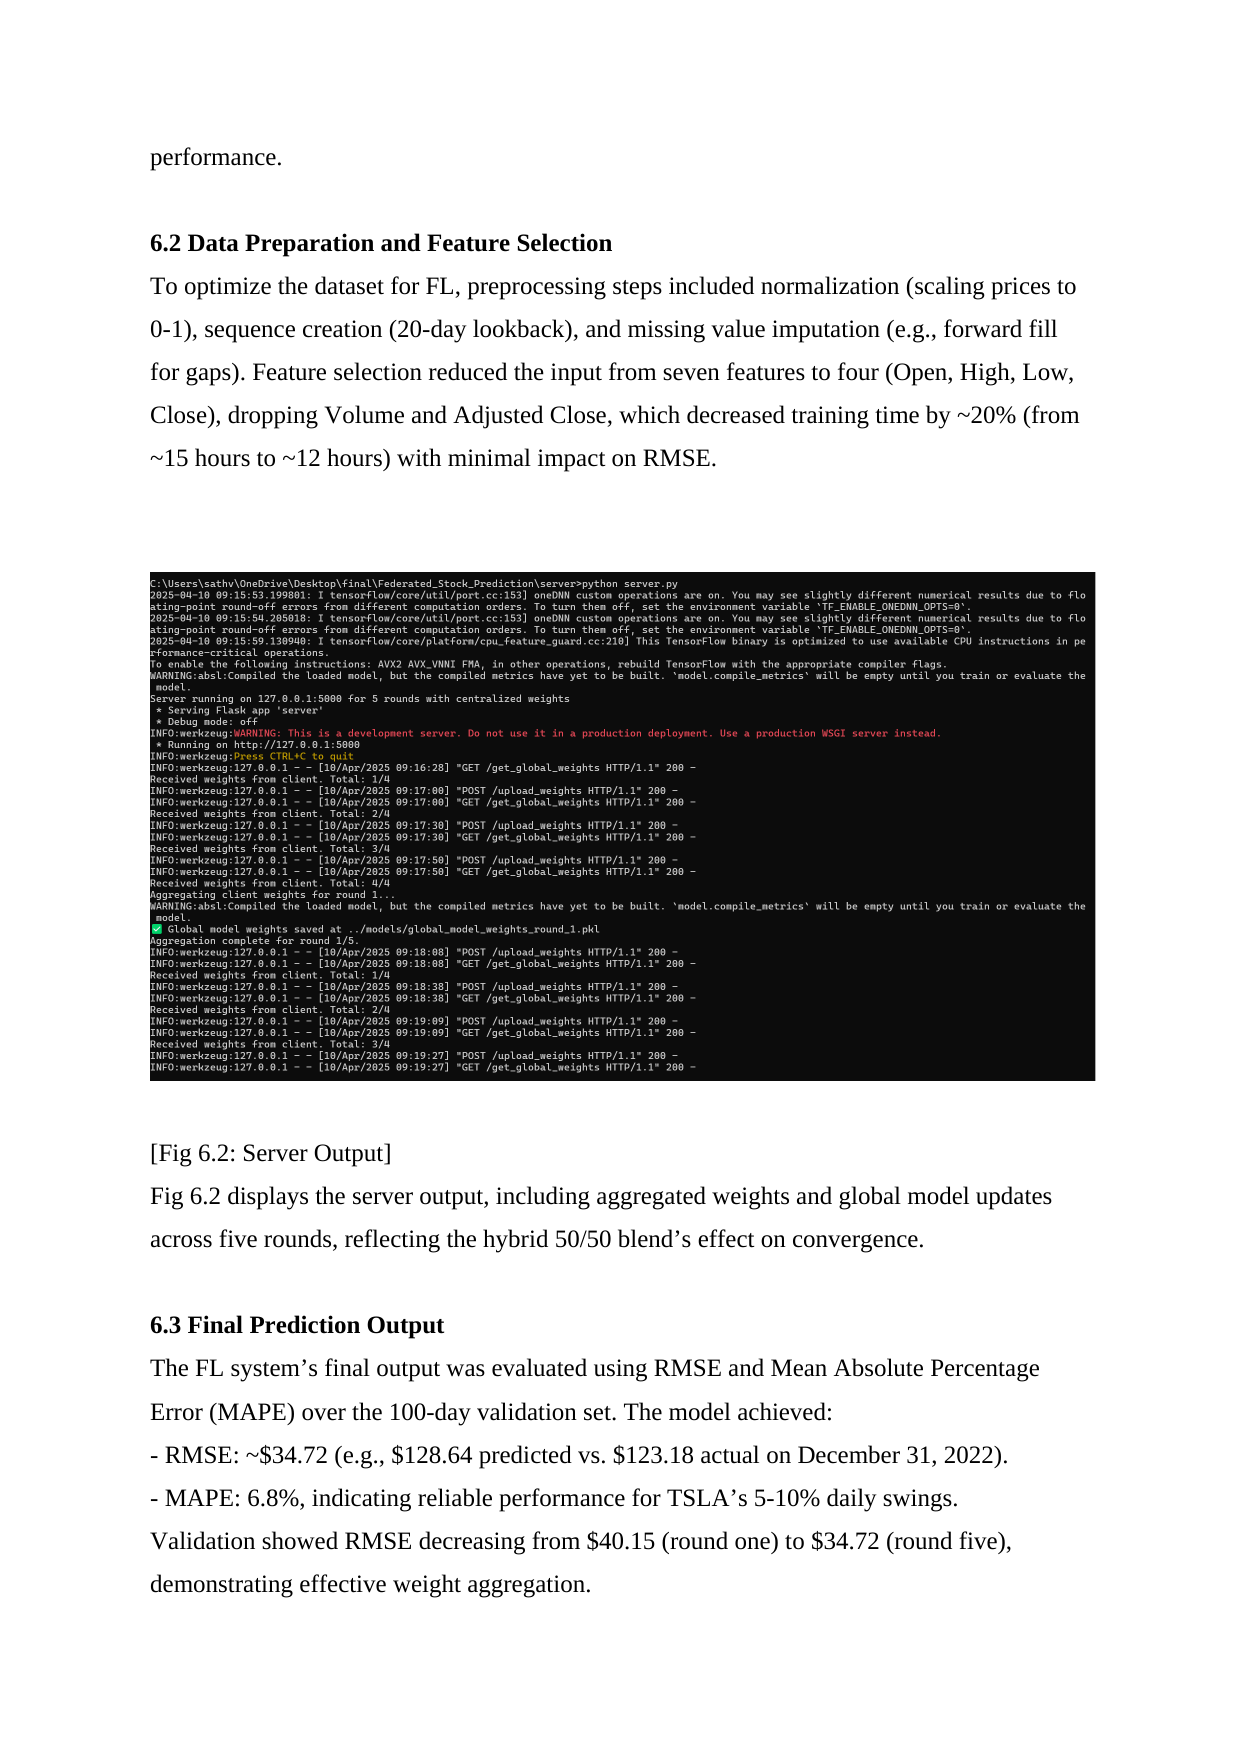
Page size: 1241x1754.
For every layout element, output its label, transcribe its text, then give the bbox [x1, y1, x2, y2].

text Fig 6.2 displays the server output, including aggregated weights and global model updates across five rounds, reflecting the hybrid 50/50 blend’s effect on convergence. [150, 1181, 1093, 1253]
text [150, 142, 1093, 170]
text Validation showed RMSE decreasing from $40.15 (round one) to $34.72 (round five), demonstrating effective weight aggregation. [150, 1526, 1093, 1598]
text To optimize the dataset for FL, preprocessing steps included normalization (scaling prices to 0-1), sequence creation (20-day lookback), and missing value imputation (e.g., forward fill for gaps). Feature selection reduced the input from seven features to four (Open, High, Low, Close), dropping Volume and Adjusted Close, which decreased training time by ~20% (from ~15 hours to ~12 hours) with minimal impact on RMSE. [150, 271, 1093, 472]
text - RMSE: ~$34.72 (e.g., $128.64 predicted vs. $123.18 actual on December 31, 2022). [150, 1440, 1093, 1468]
text 6.2 Data Preparation and Feature Selection [150, 228, 1093, 257]
text [Fig 6.2: Server Output] [150, 1138, 1093, 1167]
text 6.3 Final Prediction Output [150, 1310, 1093, 1339]
text - MAPE: 6.8%, indicating reliable performance for TSLA’s 5-10% daily swings. [150, 1483, 1093, 1512]
picture [150, 572, 1096, 1081]
text The FL system’s final output was evaluated using RMSE and Mean Absolute Percentage Error (MAPE) over the 100-day validation set. The model achieved: [150, 1353, 1093, 1425]
